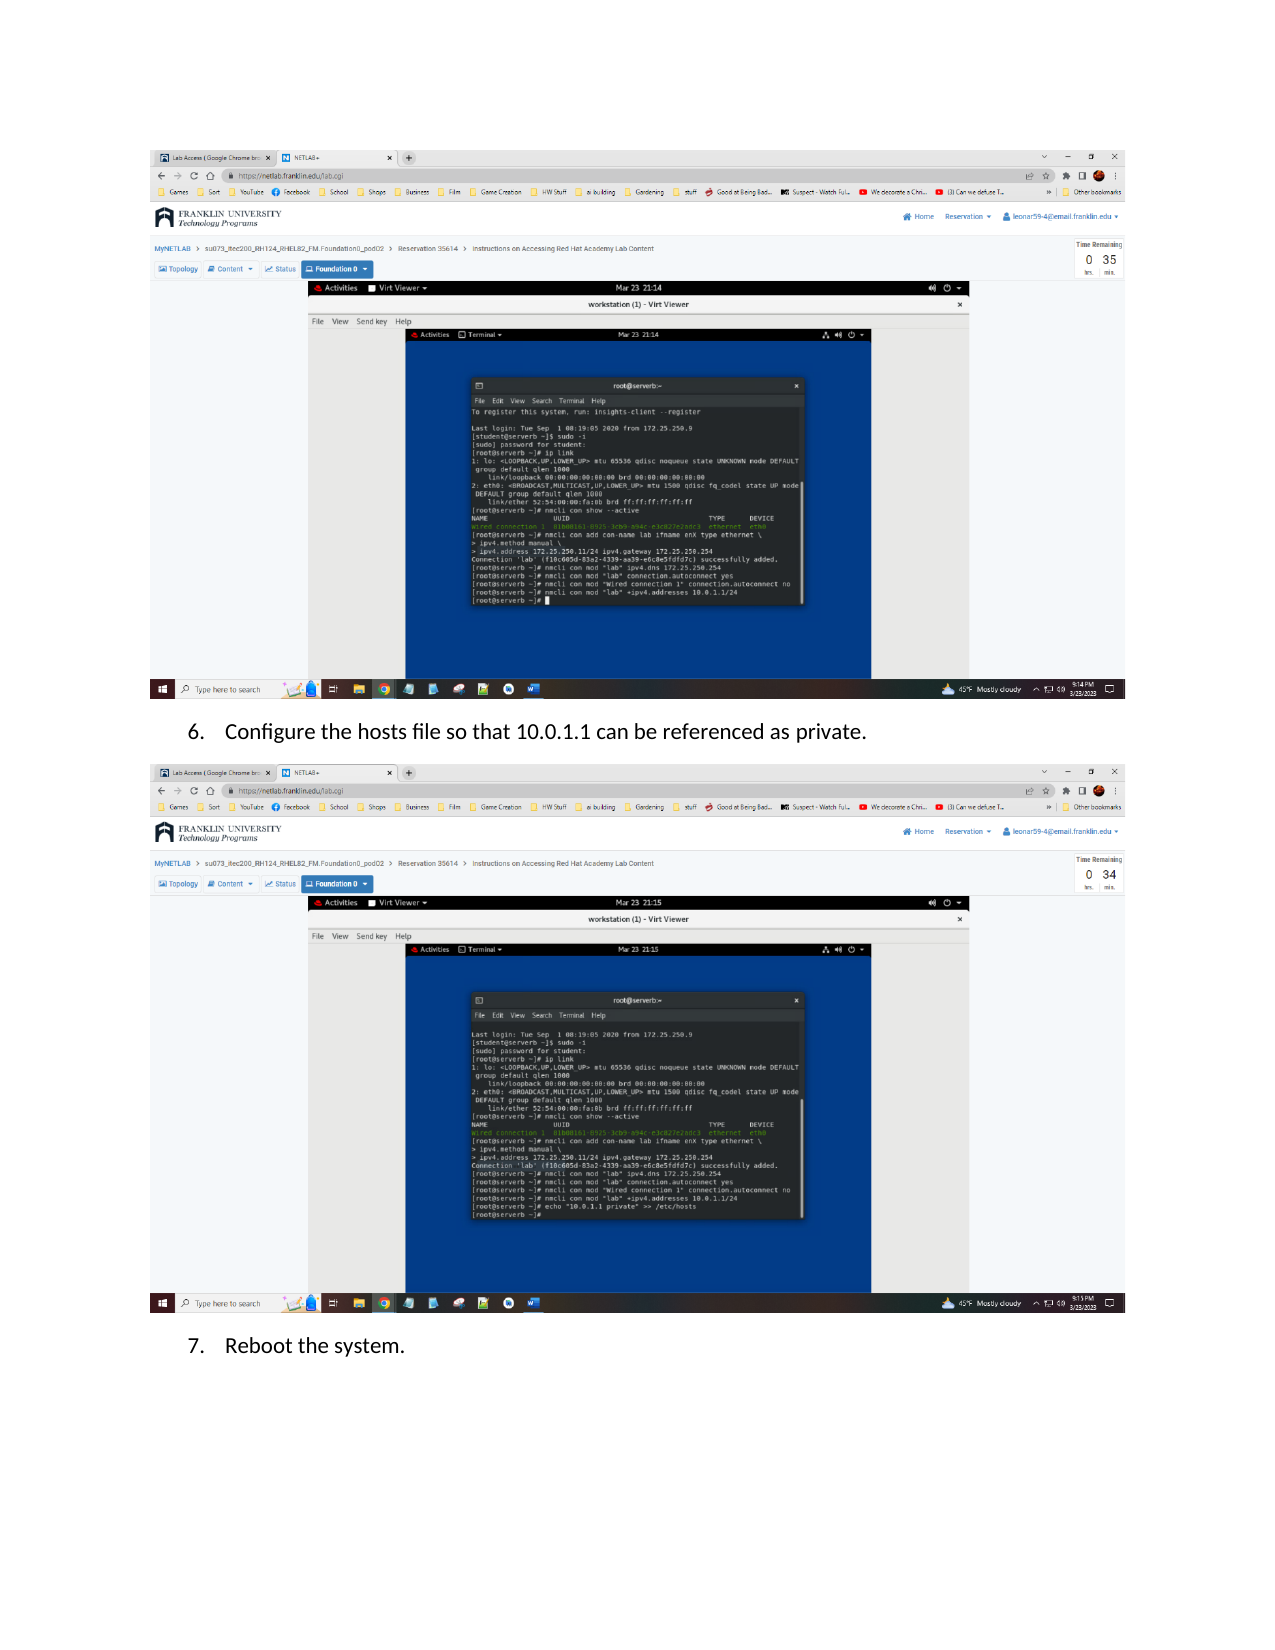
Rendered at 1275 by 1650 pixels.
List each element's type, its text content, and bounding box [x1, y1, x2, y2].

list Reboot the system. [187, 1331, 1125, 1359]
list Configure the hosts file so that 10.0.1.1 can be referenced as private. [187, 717, 1125, 745]
picture [150, 150, 1125, 699]
picture [150, 764, 1125, 1313]
